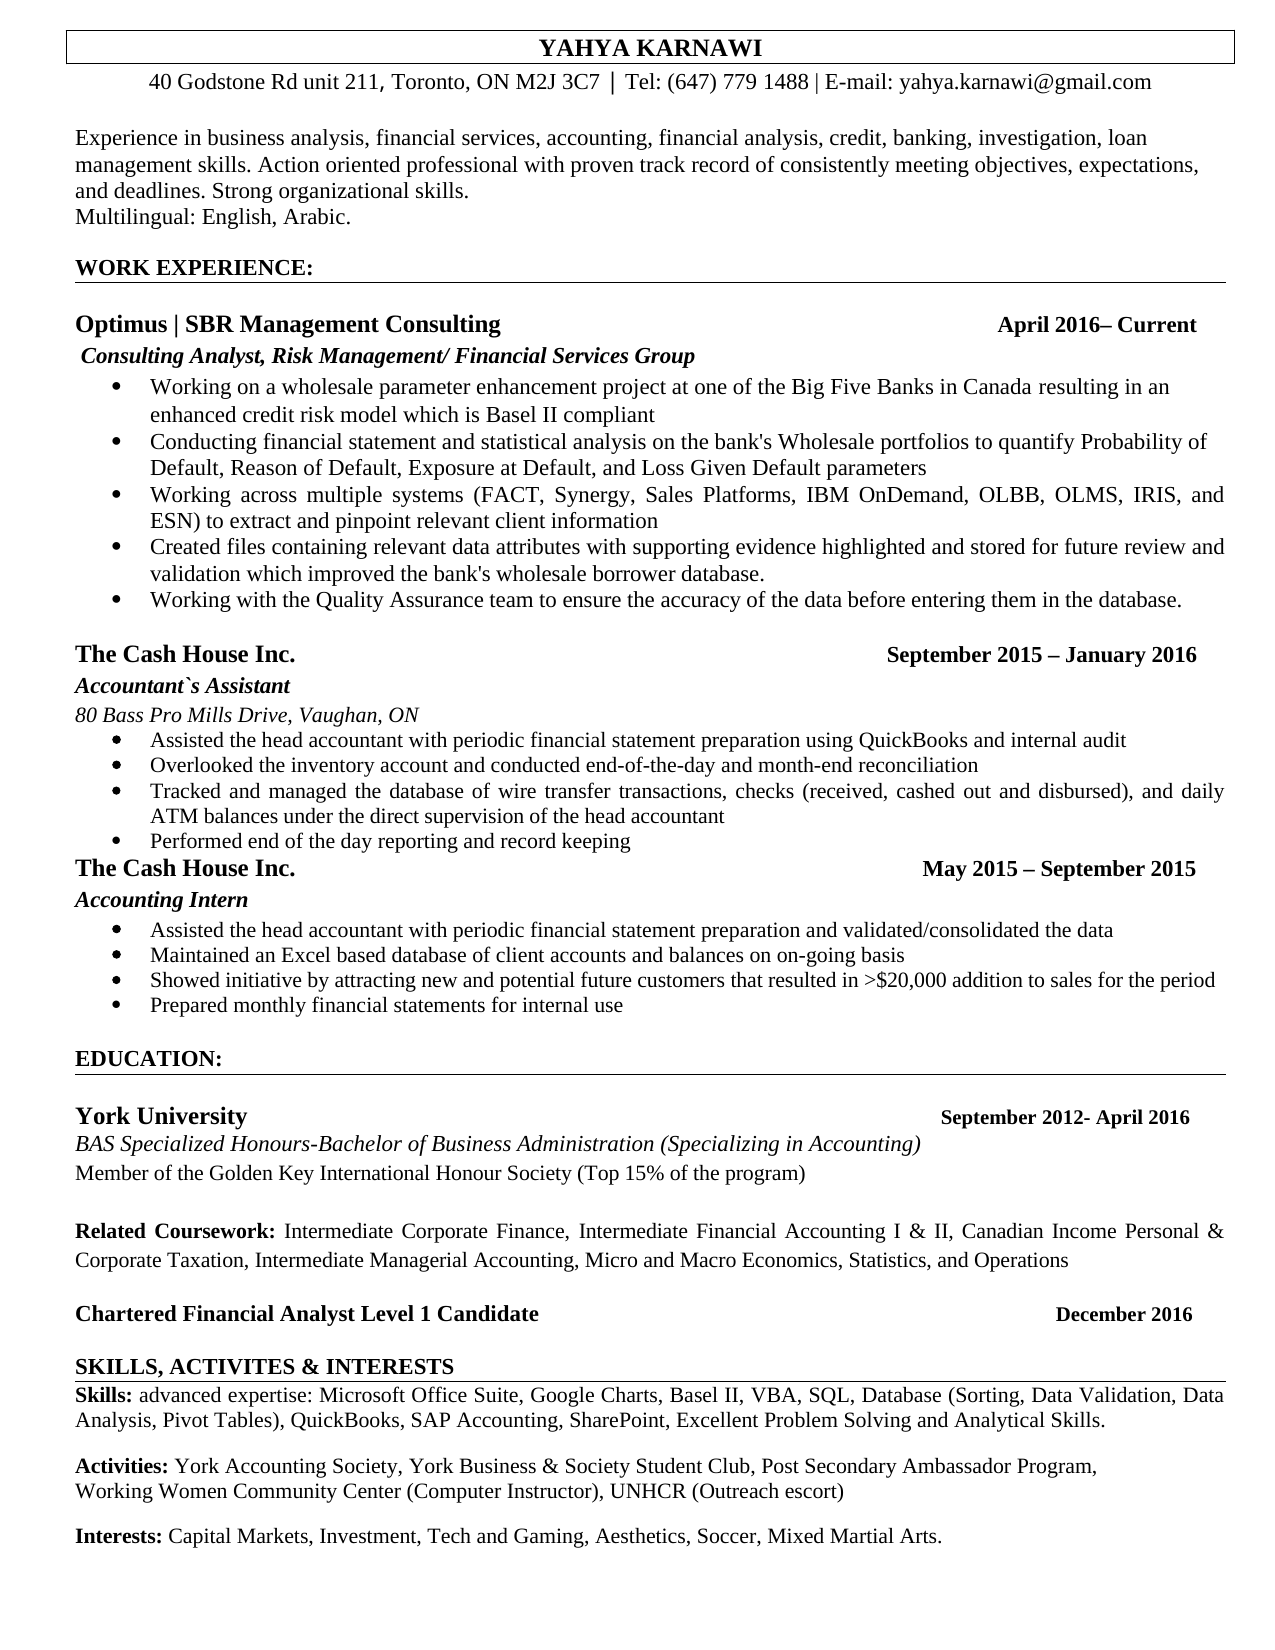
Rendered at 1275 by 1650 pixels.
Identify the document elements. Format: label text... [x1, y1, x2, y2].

text 80 Bass Pro Mills Drive, Vaughan, ON [75, 702, 1226, 727]
list Created files containing relevant data attributes with supporting evidence highlighted and stored for future review and validation which improved the bank's wholesale borrower database. [112, 533, 1226, 586]
list Conducting financial statement and statistical analysis on the bank's Wholesale portfolios to quantify Probability of Default, Reason of Default, Exposure at Default, and Loss Given Default parameters [112, 428, 1226, 481]
list Overlooked the inventory account and conducted end-of-the-day and month-end reconciliation [112, 752, 1226, 778]
text The Cash House Inc. September 2015 – January 2016 [75, 639, 1226, 667]
text Interests: Capital Markets, Investment, Tech and Gaming, Aesthetics, Soccer, Mixed Martial Arts. [75, 1524, 1226, 1549]
text Member of the Golden Key International Honour Society (Top 15% of the program) [75, 1160, 1226, 1185]
text Chartered Financial Analyst Level 1 Candidate December 2016 [75, 1300, 1226, 1326]
text The Cash House Inc. May 2015 – September 2015 [75, 853, 1226, 882]
list Tracked and managed the database of wire transfer transactions, checks (received, cashed out and disbursed), and daily ATM balances under the direct supervision of the head accountant [112, 778, 1226, 828]
list Assisted the head accountant with periodic financial statement preparation using QuickBooks and internal audit [112, 727, 1226, 752]
text YAHYA KARNAWI [67, 31, 1234, 63]
text BAS Specialized Honours-Bachelor of Business Administration (Specializing in Accounting) [75, 1130, 1226, 1156]
text Related Coursework: Intermediate Corporate Finance, Intermediate Financial Accounting I & II, Canadian Income Personal & Corporate Taxation, Intermediate Managerial Accounting, Micro and Macro Economics, Statistics, and Operations [75, 1218, 1226, 1272]
text Consulting Analyst, Risk Management/ Financial Services Group [75, 343, 1226, 369]
list Showed initiative by attracting new and potential future customers that resulted in >$20,000 addition to sales for the period [112, 967, 1226, 992]
text York University September 2012- April 2016 [75, 1101, 1226, 1130]
list Working across multiple systems (FACT, Synergy, Sales Platforms, IBM OnDemand, OLBB, OLMS, IRIS, and ESN) to extract and pinpoint relevant client information [112, 481, 1226, 533]
text 40 Godstone Rd unit 211, Toronto, ON M2J 3C7 | Tel: (647) 779 1488 | E-mail: yahya.karnawi@gmail.com [75, 64, 1226, 96]
list Performed end of the day reporting and record keeping [112, 828, 1226, 853]
list Prepared monthly financial statements for internal use [112, 992, 1226, 1018]
text Accountant`s Assistant [75, 672, 1226, 698]
list Working on a wholesale parameter enhancement project at one of the Big Five Banks in Canada resulting in an enhanced credit risk model which is Basel II compliant [112, 373, 1226, 428]
list Assisted the head accountant with periodic financial statement preparation and validated/consolidated the data [112, 917, 1226, 942]
text Accounting Intern [75, 886, 1226, 913]
text Optimus | SBR Management Consulting April 2016– Current [75, 309, 1226, 338]
list Maintained an Excel based database of client accounts and balances on on-going basis [112, 942, 1226, 967]
text Activities: York Accounting Society, York Business & Society Student Club, Post Secondary Ambassador Program, Working Women Community Center (Computer Instructor), UNHCR (Outreach escort) [75, 1453, 1226, 1503]
text Multilingual: English, Arabic. [75, 203, 1226, 230]
text Skills: advanced expertise: Microsoft Office Suite, Google Charts, Basel II, VBA, SQL, Database (Sorting, Data Validation, Data Analysis, Pivot Tables), QuickBooks, SAP Accounting, SharePoint, Excellent Problem Solving and Analytical Skills. [75, 1382, 1226, 1432]
list Working with the Quality Assurance team to ensure the accuracy of the data before entering them in the database. [112, 586, 1226, 612]
text WORK EXPERIENCE: [75, 254, 1226, 282]
text EDUCATION: [75, 1045, 1226, 1074]
text Experience in business analysis, financial services, accounting, financial analysis, credit, banking, investigation, loan management skills. Action oriented professional with proven track record of consistently meeting objectives, expectations, and deadlines. Strong organizational skills. [75, 124, 1226, 203]
text SKILLS, ACTIVITES & INTERESTS [75, 1353, 1226, 1381]
